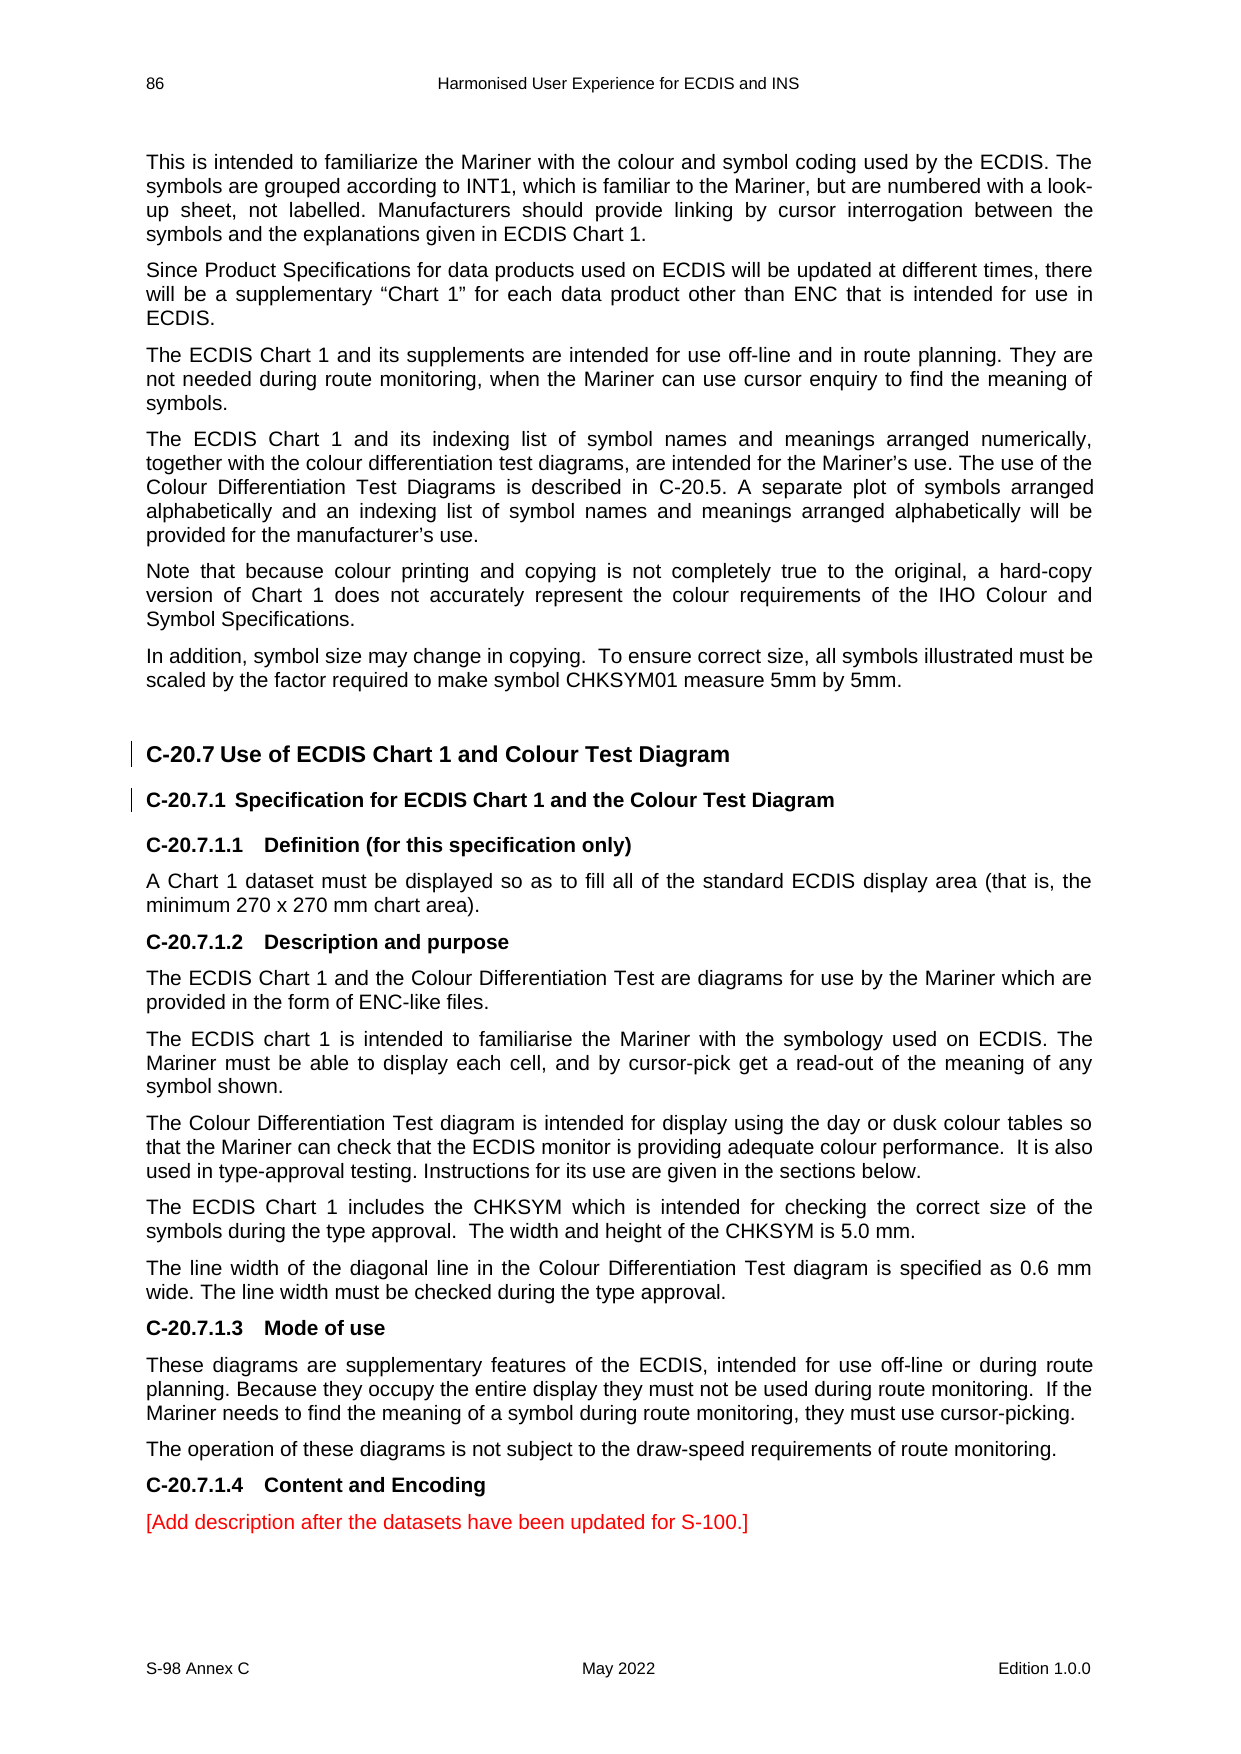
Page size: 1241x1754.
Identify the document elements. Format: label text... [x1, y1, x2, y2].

subtitle Specification for ECDIS Chart 1 and the Colour Test Diagram [146, 788, 1094, 812]
text Since Product Specifications for data products used on ECDIS will be updated at different times, there will be a supplementary “Chart 1” for each data product other than ENC that is intended for use in ECDIS. [146, 258, 1094, 330]
text The ECDIS Chart 1 and its indexing list of symbol names and meanings arranged numerically, together with the colour differentiation test diagrams, are intended for the Mariner’s use. The use of the Colour Differentiation Test Diagrams is described in C-20.5. A separate plot of symbols arranged alphabetically and an indexing list of symbol names and meanings arranged alphabetically will be provided for the manufacturer’s use. [146, 427, 1094, 547]
subtitle Use of ECDIS Chart 1 and Colour Test Diagram [146, 741, 1094, 767]
text The operation of these diagrams is not subject to the draw-speed requirements of route monitoring. [146, 1437, 1094, 1461]
text In addition, symbol size may change in copying. To ensure correct size, all symbols illustrated must be scaled by the factor required to make symbol CHKSYM01 measure 5mm by 5mm. [146, 644, 1094, 692]
text Note that because colour printing and copying is not completely true to the original, a hard-copy version of Chart 1 does not accurately represent the colour requirements of the IHO Colour and Symbol Specifications. [146, 559, 1094, 631]
text A Chart 1 dataset must be displayed so as to fill all of the standard ECDIS display area (that is, the minimum 270 x 270 mm chart area). [146, 869, 1094, 917]
subtitle Mode of use [146, 1316, 1094, 1340]
text The ECDIS Chart 1 and its supplements are intended for use off-line and in route planning. They are not needed during route monitoring, when the Mariner can use cursor enquiry to find the meaning of symbols. [146, 343, 1094, 414]
text The ECDIS chart 1 is intended to familiarise the Mariner with the symbology used on ECDIS. The Mariner must be able to display each cell, and by cursor-pick get a read-out of the meaning of any symbol shown. [146, 1026, 1094, 1098]
subtitle Content and Encoding [146, 1473, 1094, 1497]
subtitle Definition (for this specification only) [146, 833, 1094, 857]
text The line width of the diagonal line in the Colour Differentiation Test diagram is specified as 0.6 mm wide. The line width must be checked during the type approval. [146, 1256, 1094, 1303]
text The ECDIS Chart 1 and the Colour Differentiation Test are diagrams for use by the Mariner which are provided in the form of ENC-like files. [146, 966, 1094, 1014]
text The Colour Differentiation Test diagram is intended for display using the day or dusk colour tables so that the Mariner can check that the ECDIS monitor is providing adequate colour performance. It is also used in type-approval testing. Instructions for its use are given in the sections below. [146, 1111, 1094, 1183]
text The ECDIS Chart 1 includes the CHKSYM which is intended for checking the correct size of the symbols during the type approval. The width and height of the CHKSYM is 5.0 mm. [146, 1195, 1094, 1243]
text [Add description after the datasets have been updated for S-100.] [146, 1510, 1094, 1534]
text These diagrams are supplementary features of the ECDIS, intended for use off-line or during route planning. Because they occupy the entire display they must not be used during route monitoring. If the Mariner needs to find the meaning of a symbol during route monitoring, they must use cursor-picking. [146, 1352, 1094, 1424]
subtitle Description and purpose [146, 929, 1094, 953]
